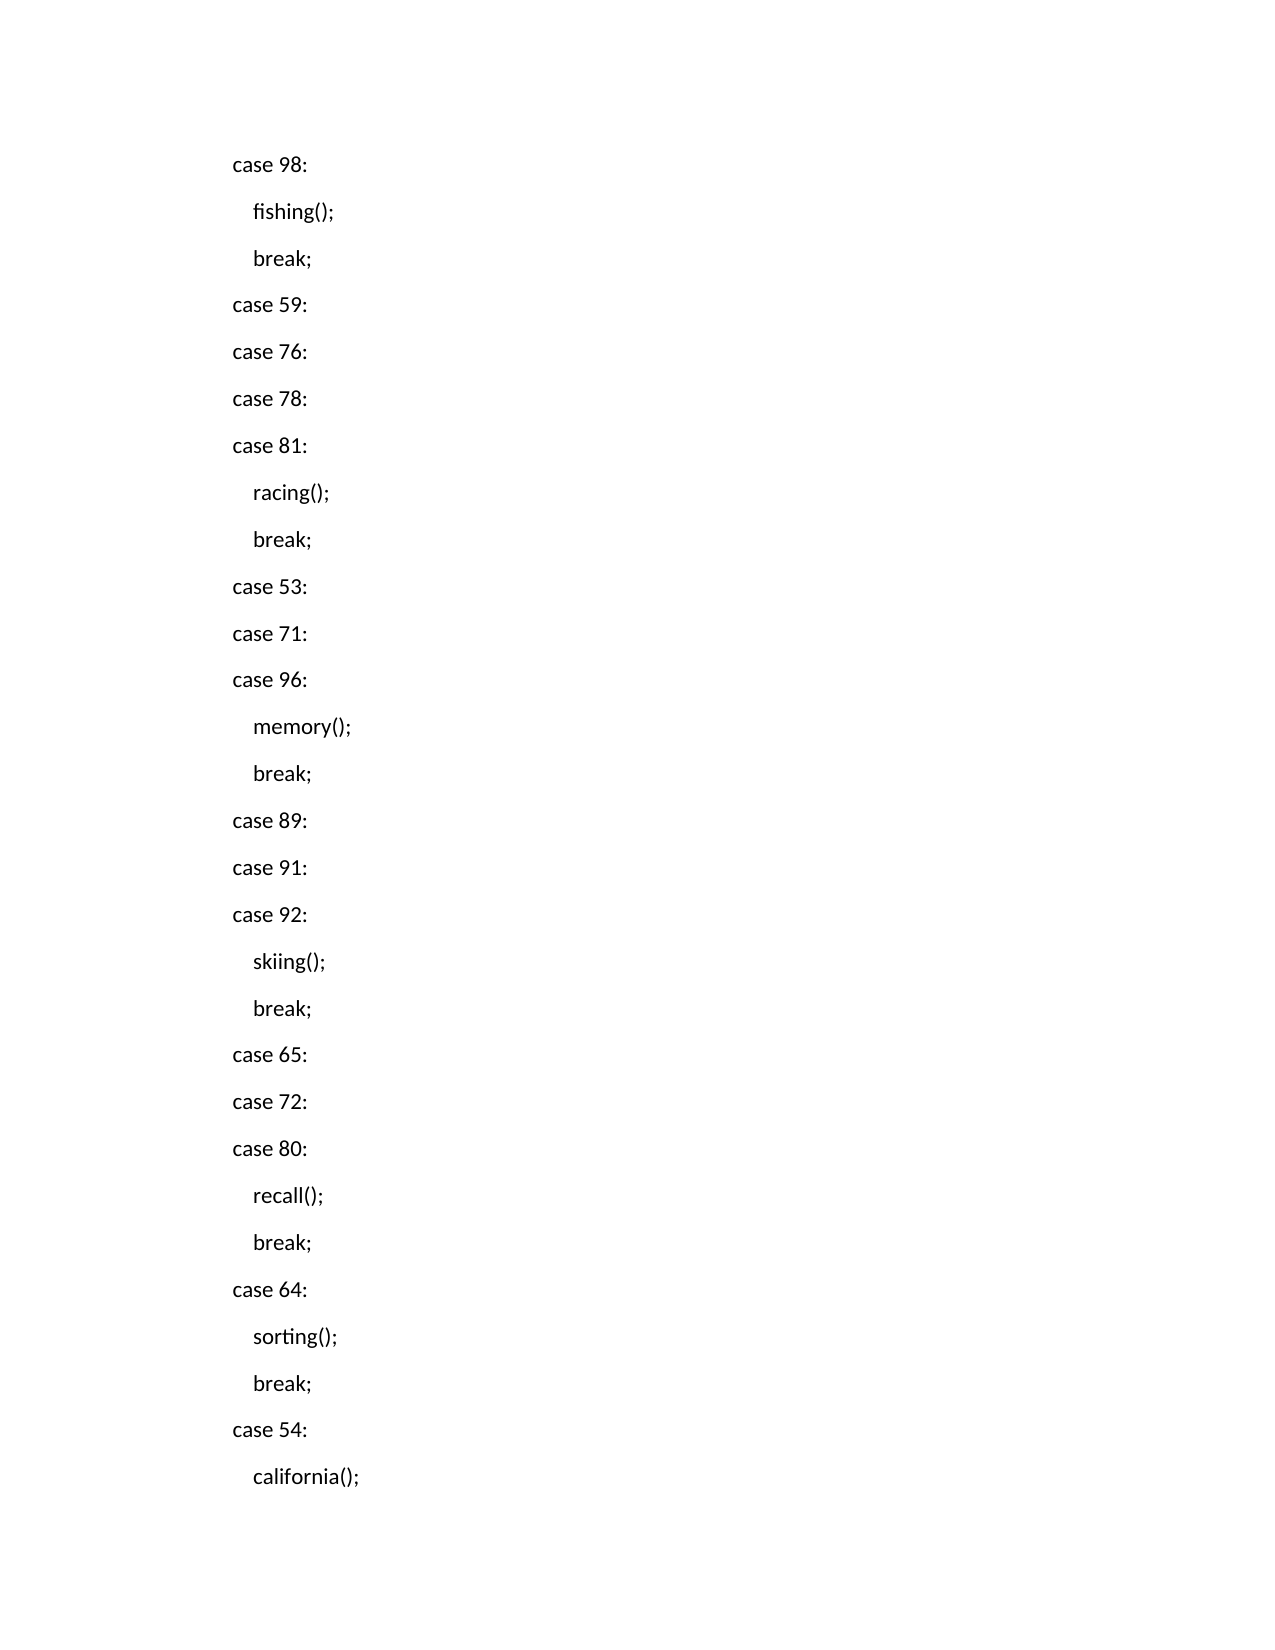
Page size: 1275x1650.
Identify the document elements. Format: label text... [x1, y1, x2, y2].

text fishing(); [150, 197, 1125, 225]
text case 71: [150, 619, 1125, 647]
text case 78: [150, 384, 1125, 412]
text california(); [150, 1462, 1125, 1491]
text case 65: [150, 1041, 1125, 1069]
text case 81: [150, 431, 1125, 459]
text memory(); [150, 712, 1125, 741]
text break; [150, 1369, 1125, 1397]
text case 96: [150, 666, 1125, 694]
text case 91: [150, 853, 1125, 881]
text skiing(); [150, 947, 1125, 975]
text case 59: [150, 291, 1125, 319]
text racing(); [150, 478, 1125, 506]
text case 64: [150, 1275, 1125, 1303]
text case 80: [150, 1134, 1125, 1162]
text case 76: [150, 337, 1125, 366]
text break; [150, 1228, 1125, 1256]
text case 72: [150, 1087, 1125, 1116]
text break; [150, 994, 1125, 1022]
text case 92: [150, 900, 1125, 928]
text case 89: [150, 806, 1125, 834]
text break; [150, 244, 1125, 272]
text break; [150, 525, 1125, 553]
text case 53: [150, 572, 1125, 600]
text recall(); [150, 1181, 1125, 1209]
text break; [150, 759, 1125, 787]
text case 54: [150, 1416, 1125, 1444]
text case 98: [150, 150, 1125, 178]
text sorting(); [150, 1322, 1125, 1350]
